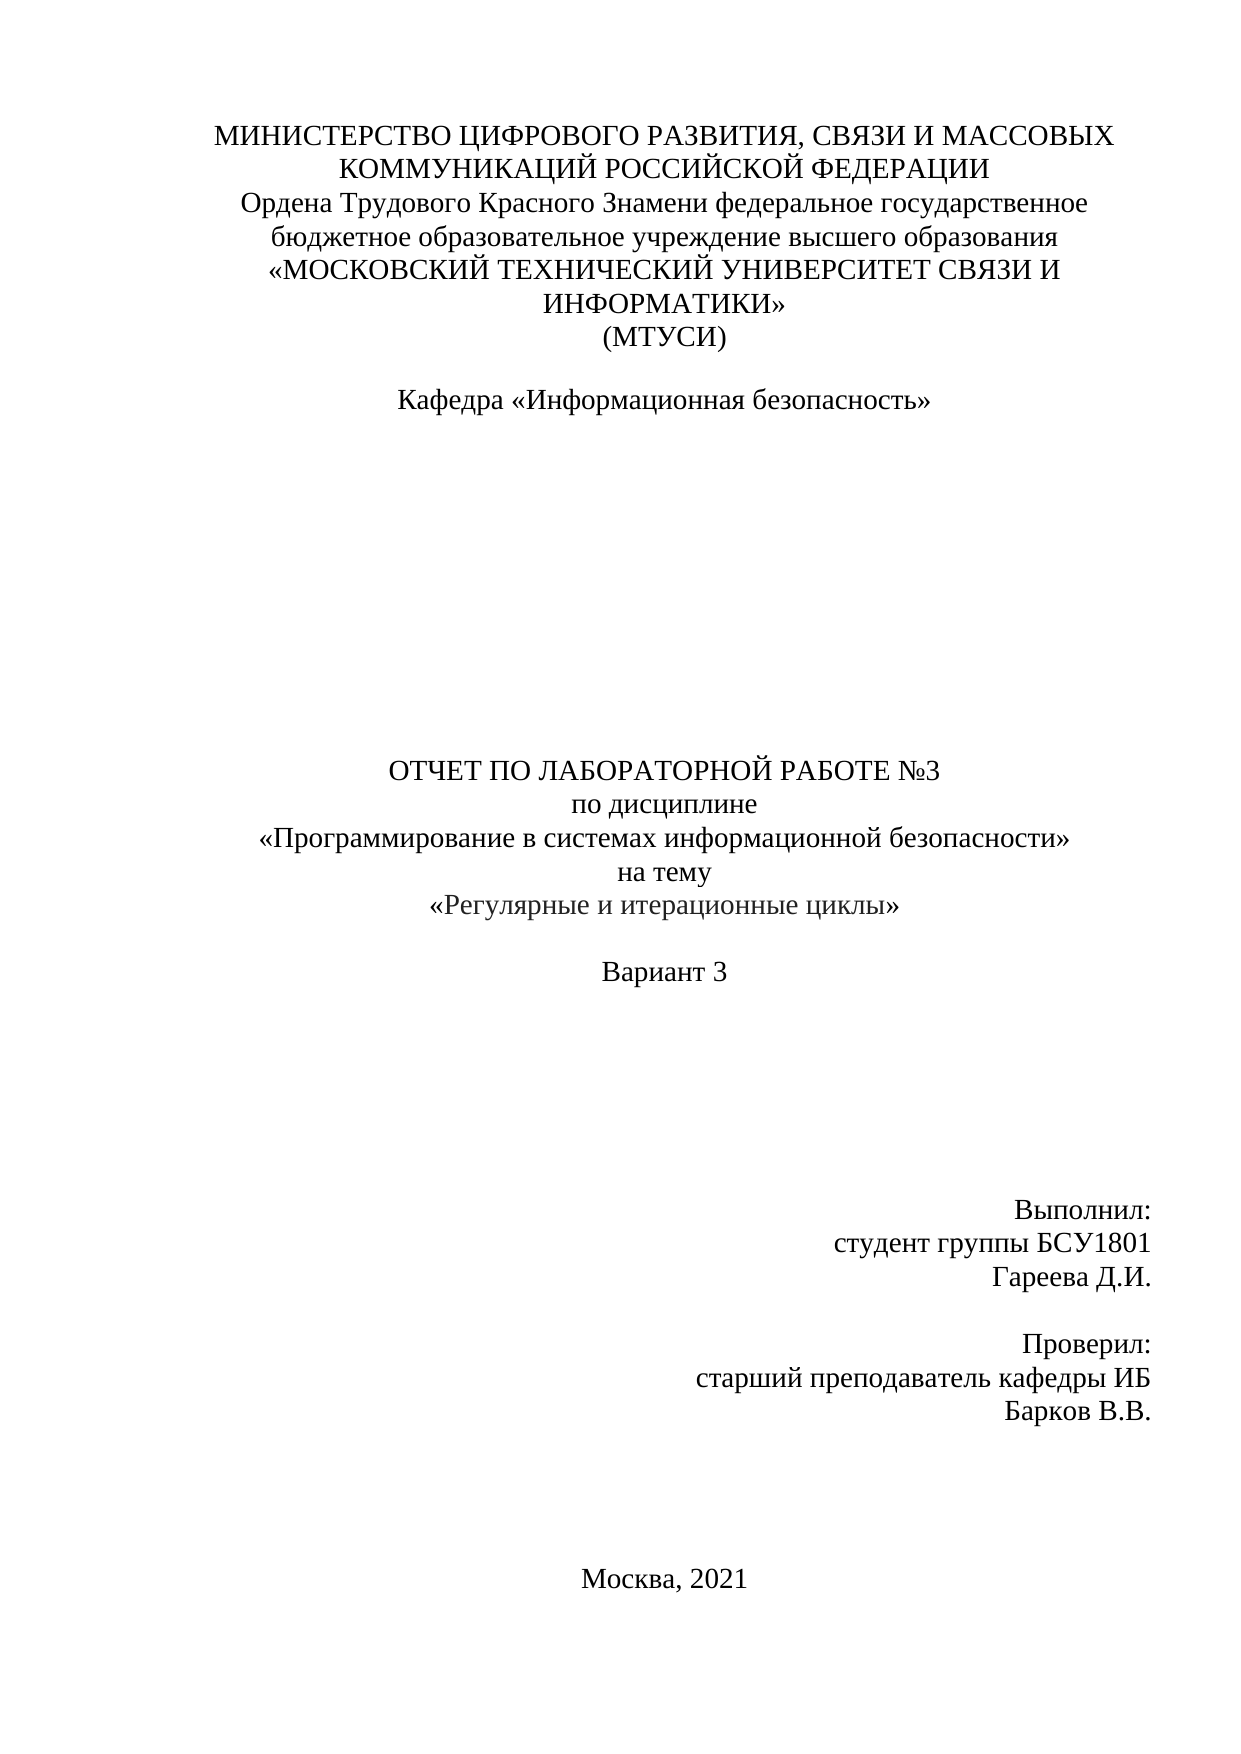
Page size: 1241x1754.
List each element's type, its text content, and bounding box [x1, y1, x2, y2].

text студент группы БСУ1801 [177, 1226, 1152, 1259]
text «Регулярные и итерационные циклы» [177, 887, 444, 921]
text Москва, 2021 [177, 1561, 1152, 1594]
text Проверил: [177, 1326, 1152, 1360]
text Ордена Трудового Красного Знамени федеральное государственное бюджетное образовательное учреждение высшего образования [177, 185, 1152, 252]
text старший преподаватель кафедры ИБ [177, 1360, 1152, 1393]
text МИНИСТЕРСТВО ЦИФРОВОГО РАЗВИТИЯ, СВЯЗИ И МАССОВЫХ КОММУНИКАЦИЙ РОССИЙСКОЙ ФЕДЕРАЦИИ [177, 118, 1152, 185]
text на тему [177, 854, 1152, 887]
text «Программирование в системах информационной безопасности» [177, 820, 1152, 854]
text по дисциплине [177, 787, 1152, 820]
text Барков В.В. [177, 1393, 1152, 1427]
text «Регулярные и итерационные циклы» [885, 887, 1152, 921]
text (МТУСИ) [177, 319, 1152, 353]
text ОТЧЕТ ПО ЛАБОРАТОРНОЙ РАБОТЕ №3 [177, 753, 1152, 787]
text Выполнил: [177, 1192, 1152, 1226]
text Гареева Д.И. [177, 1259, 1152, 1293]
text «МОСКОВСКИЙ ТЕХНИЧЕСКИЙ УНИВЕРСИТЕТ СВЯЗИ И ИНФОРМАТИКИ» [177, 252, 1152, 319]
text Вариант 3 [177, 954, 1152, 988]
text Кафедра «Информационная безопасность» [177, 382, 1152, 416]
